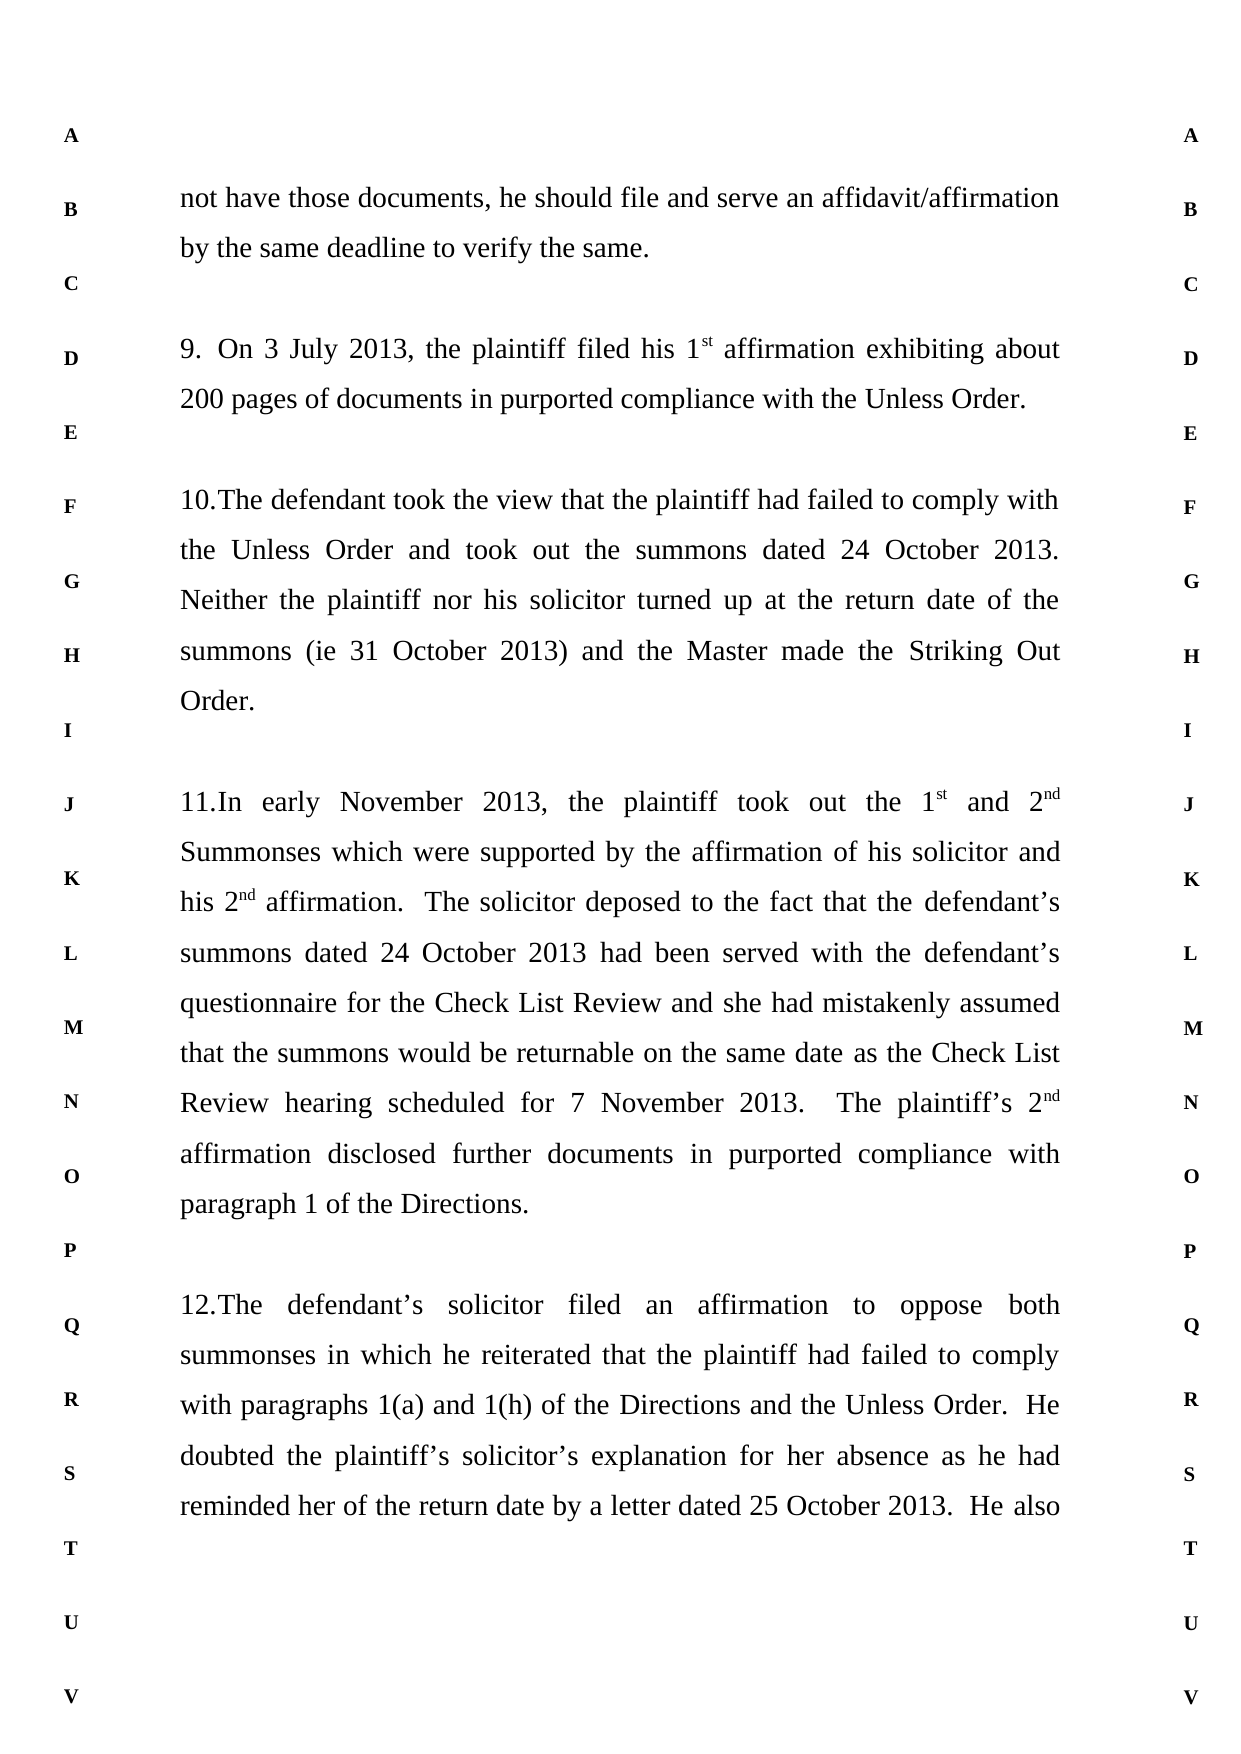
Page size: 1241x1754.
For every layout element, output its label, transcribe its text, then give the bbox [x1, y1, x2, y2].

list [180, 1287, 1060, 1522]
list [180, 180, 1060, 264]
list On 3 July 2013, the plaintiff filed his 1st affirmation exhibiting about 200 pages of documents in purported compliance with the Unless Order. [180, 331, 1060, 415]
list The defendant took the view that the plaintiff had failed to comply with the Unless Order and took out the summons dated 24 October 2013. Neither the plaintiff nor his solicitor turned up at the return date of the summons (ie 31 October 2013) and the Master made the Striking Out Order. [180, 482, 1060, 717]
list In early November 2013, the plaintiff took out the 1st and 2nd Summonses which were supported by the affirmation of his solicitor and his 2nd affirmation. The solicitor deposed to the fact that the defendant’s summons dated 24 October 2013 had been served with the defendant’s questionnaire for the Check List Review and she had mistakenly assumed that the summons would be returnable on the same date as the Check List Review hearing scheduled for 7 November 2013. The plaintiff’s 2nd affirmation disclosed further documents in purported compliance with paragraph 1 of the Directions. [180, 784, 1060, 1220]
